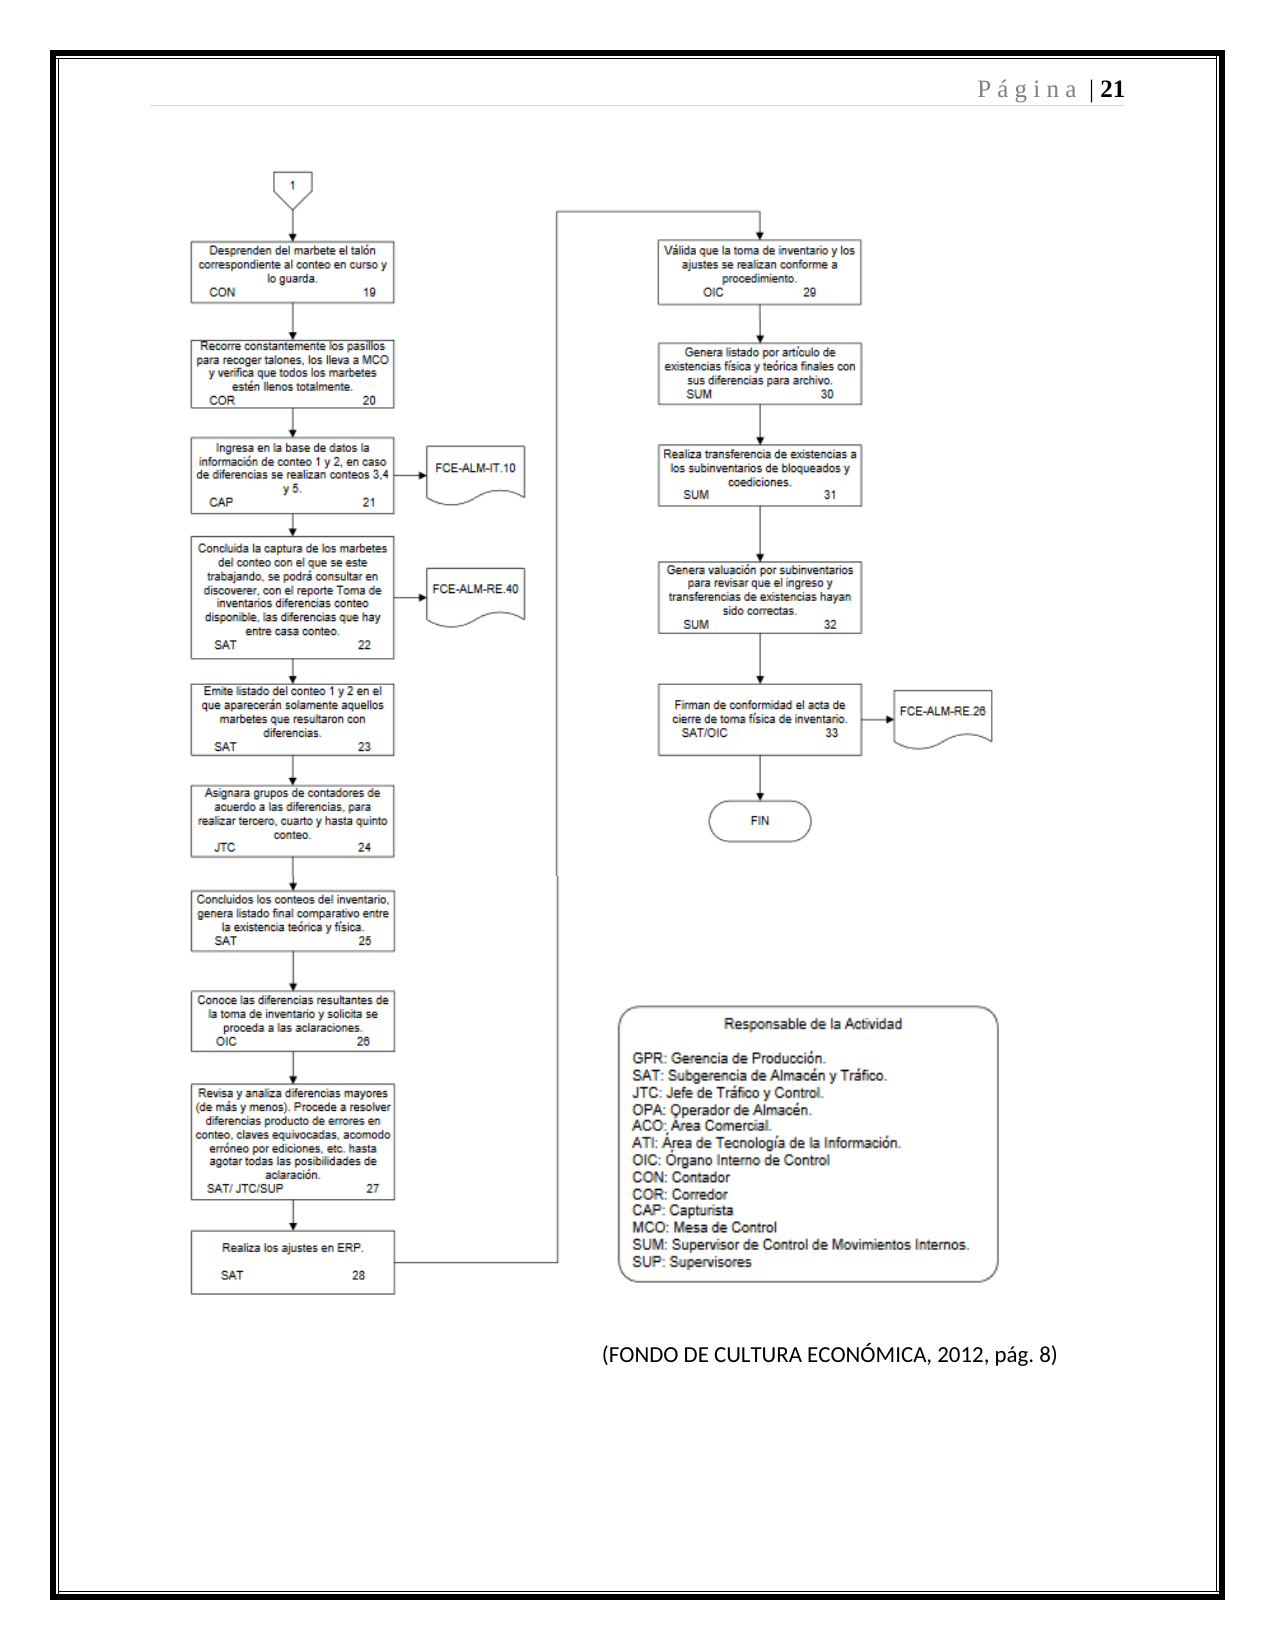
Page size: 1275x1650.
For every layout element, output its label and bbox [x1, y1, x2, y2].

picture [600, 987, 1009, 1297]
picture [145, 150, 1004, 1320]
